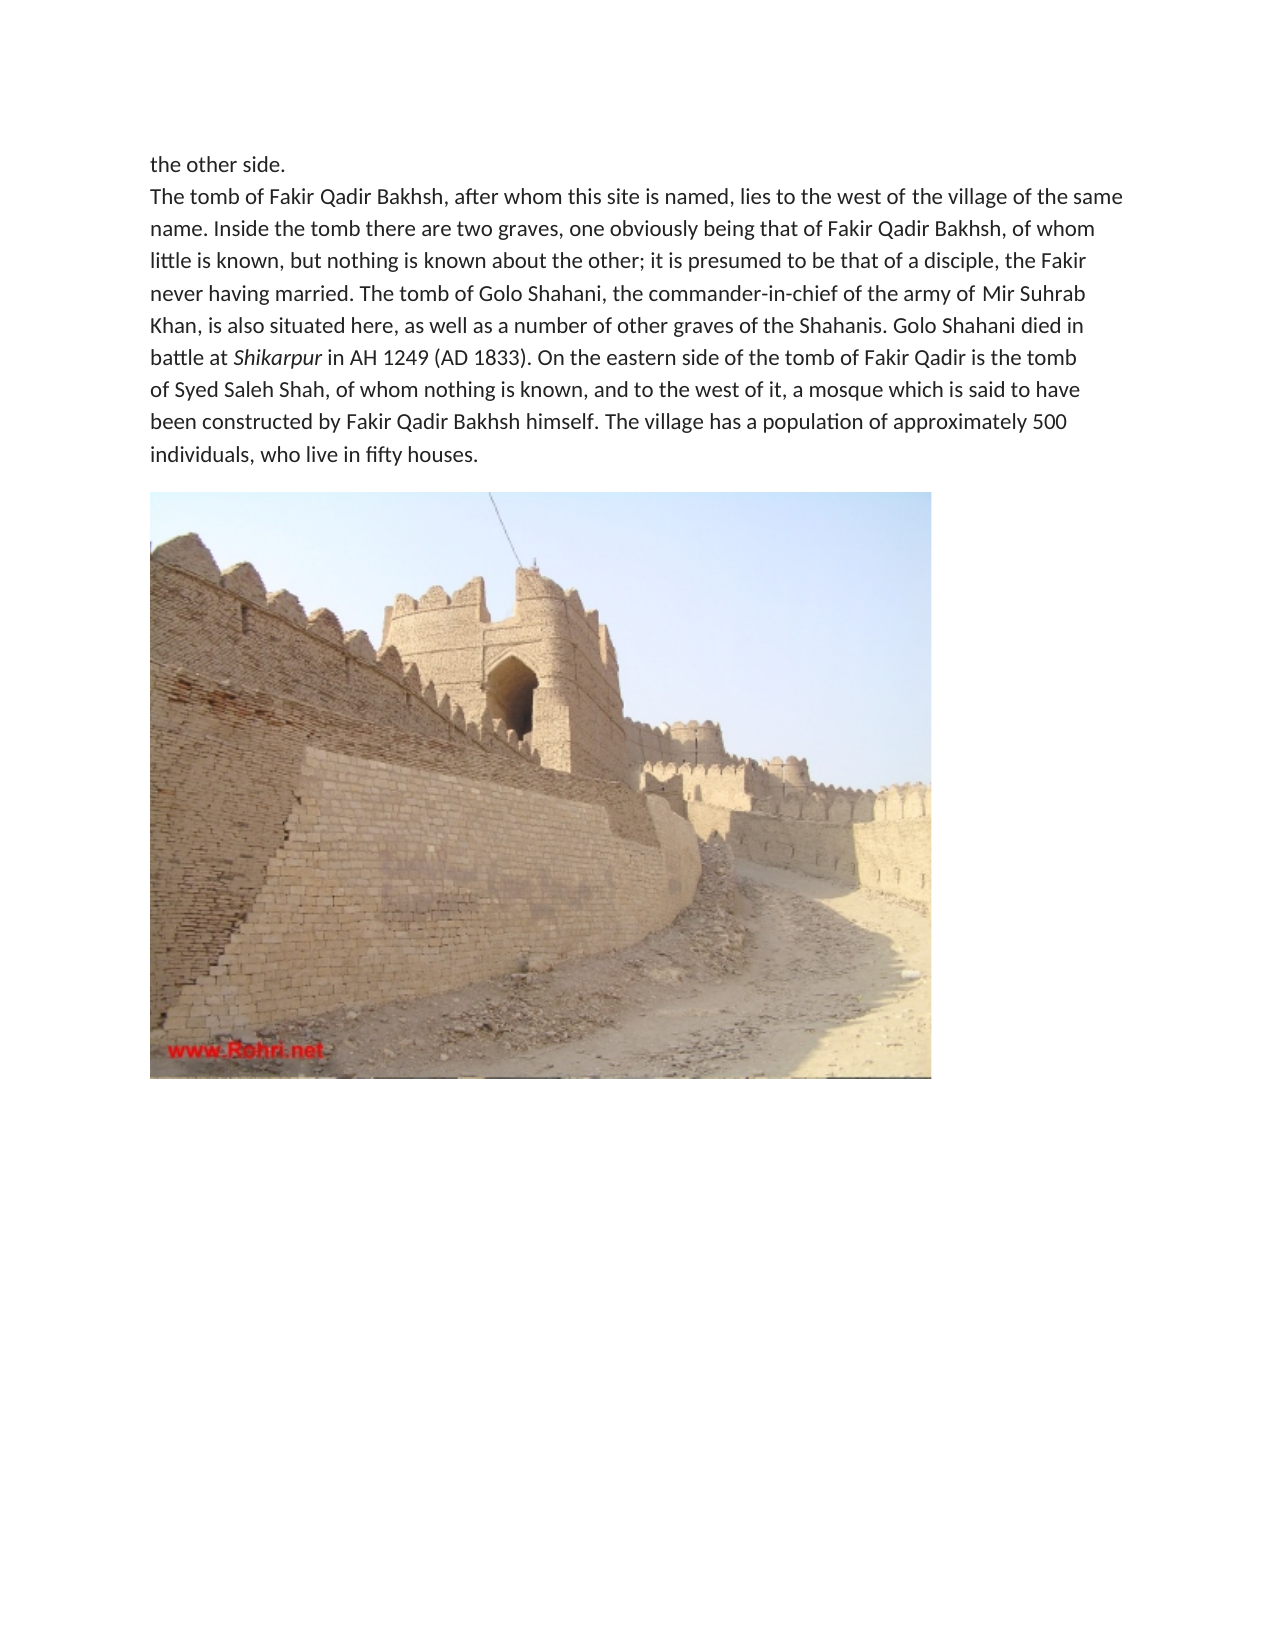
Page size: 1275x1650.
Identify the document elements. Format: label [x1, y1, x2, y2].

picture [150, 492, 932, 1079]
text [150, 150, 1125, 468]
